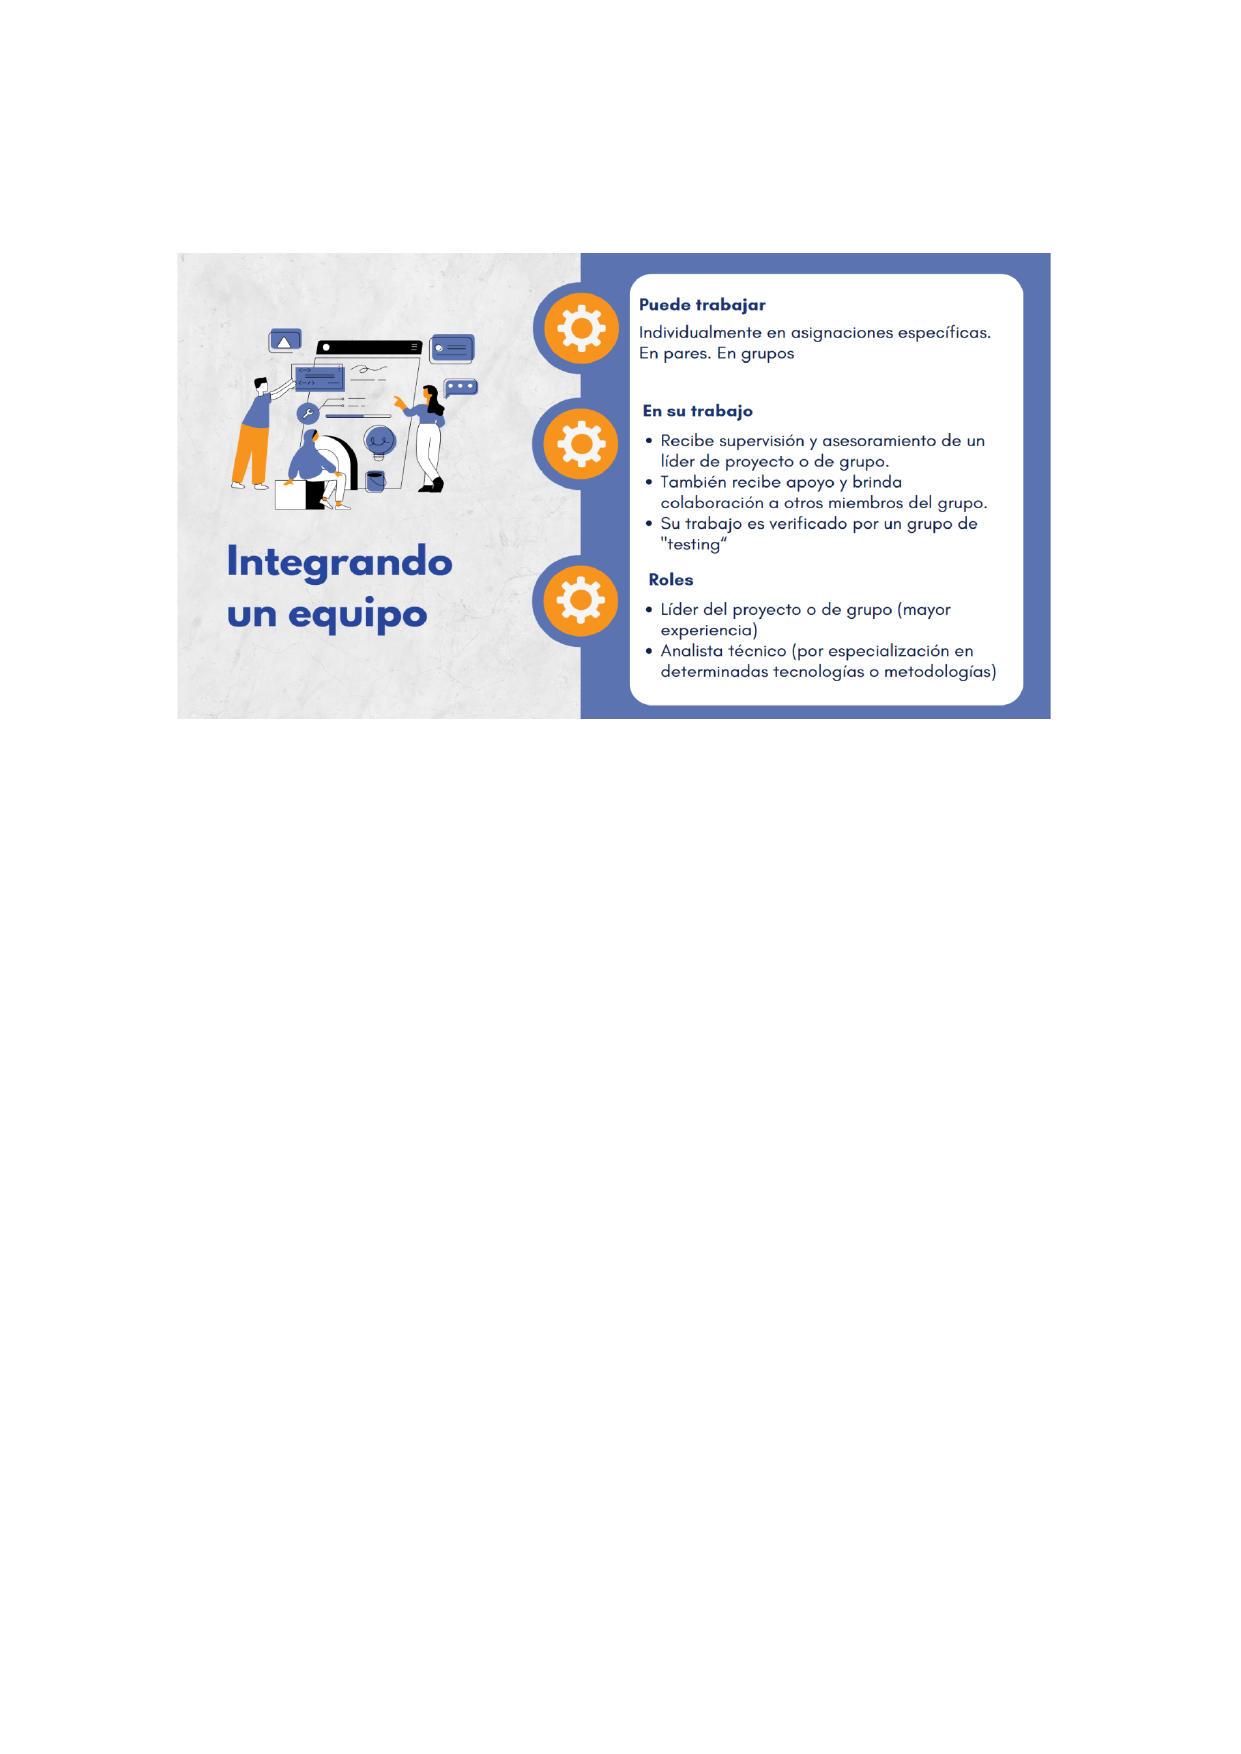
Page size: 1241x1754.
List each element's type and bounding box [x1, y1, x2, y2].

picture [177, 253, 1051, 719]
